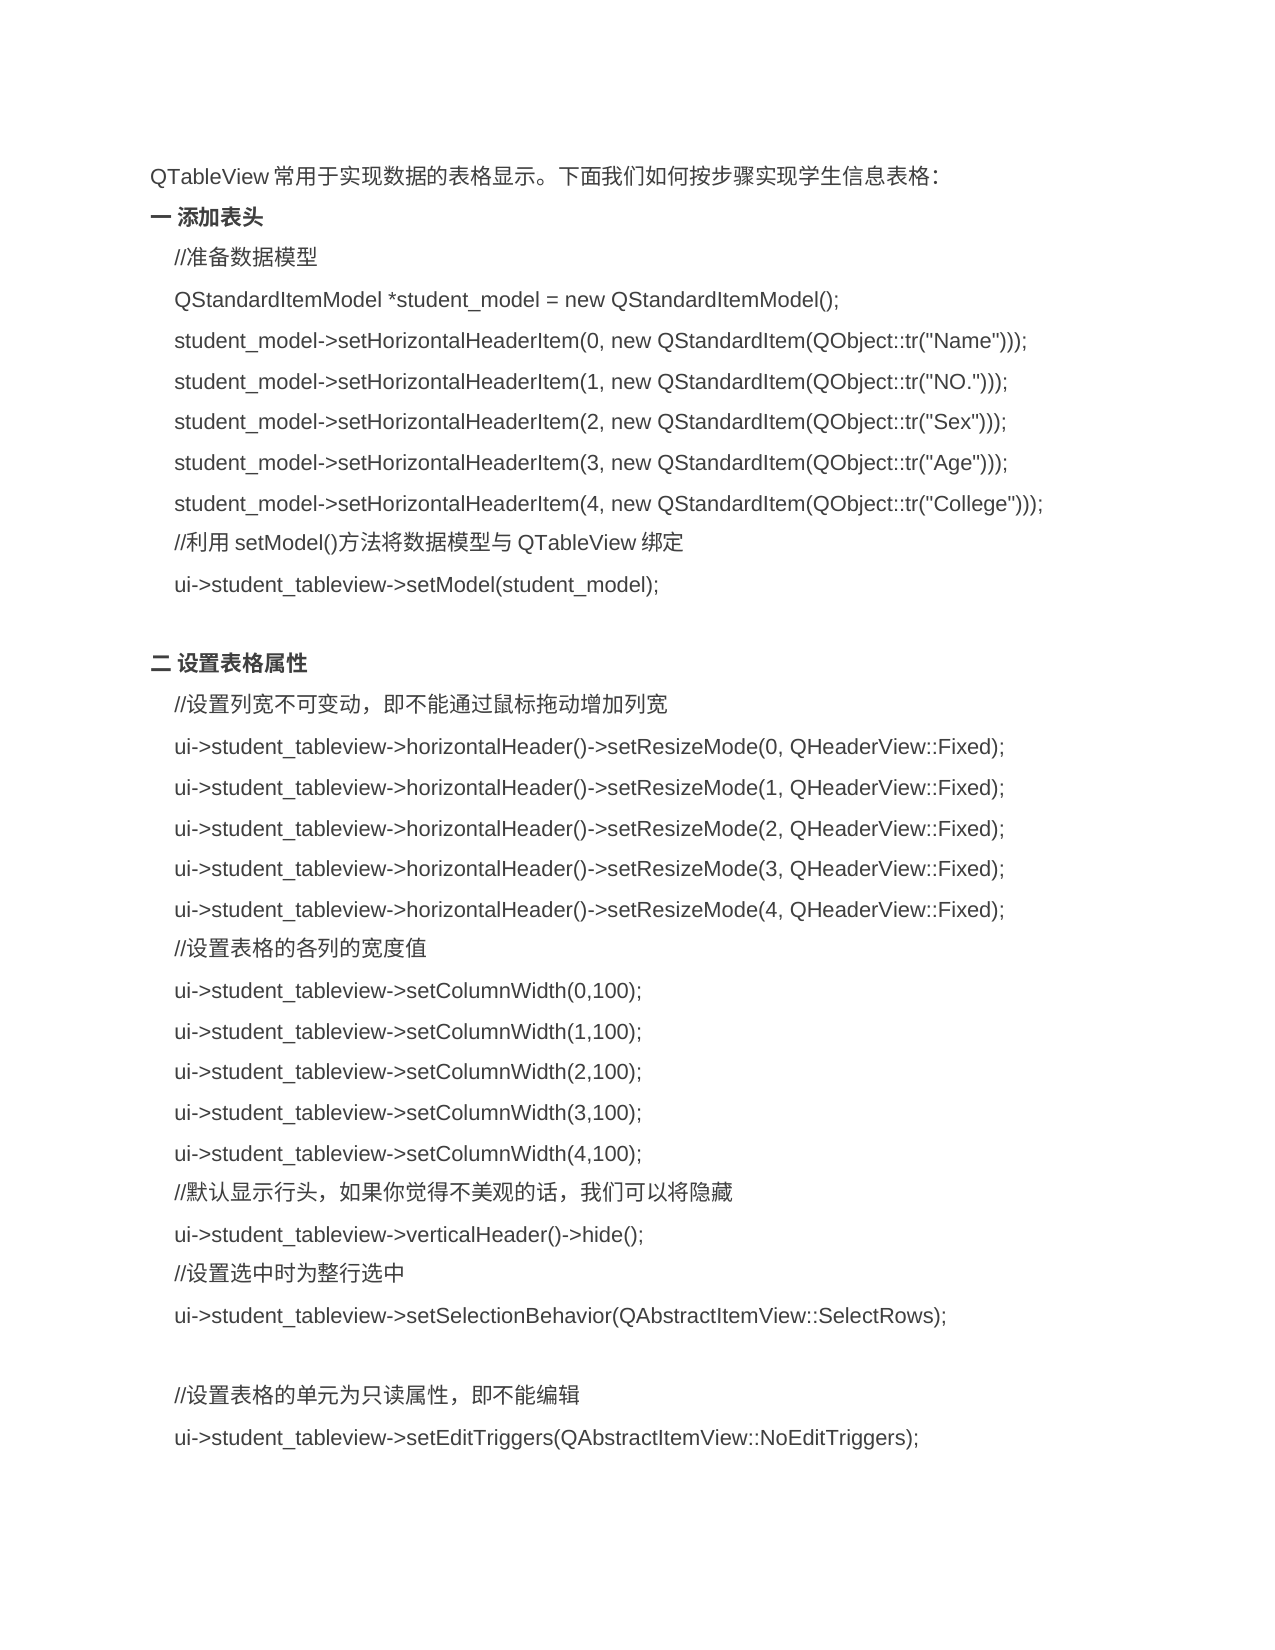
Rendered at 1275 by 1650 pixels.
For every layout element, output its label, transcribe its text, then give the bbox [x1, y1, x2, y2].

text //默认显示行头，如果你觉得不美观的话，我们可以将隐藏 ui->student_tableview->verticalHeader()->hide(); [150, 1166, 1125, 1247]
text 一 添加表头 [150, 191, 1125, 231]
text //准备数据模型 QStandardItemModel *student_model = new QStandardItemModel(); student_model->setHorizontalHeaderItem(0, new QStandardItem(QObject::tr("Name"))); student_model->setHorizontalHeaderItem(1, new QStandardItem(QObject::tr("NO."))); student_model->setHorizontalHeaderItem(2, new QStandardItem(QObject::tr("Sex"))); student_model->setHorizontalHeaderItem(3, new QStandardItem(QObject::tr("Age"))); student_model->setHorizontalHeaderItem(4, new QStandardItem(QObject::tr("College"))); //利用setModel()方法将数据模型与QTableView绑定 ui->student_tableview->setModel(student_model); [150, 231, 1125, 597]
text //设置列宽不可变动，即不能通过鼠标拖动增加列宽 ui->student_tableview->horizontalHeader()->setResizeMode(0, QHeaderView::Fixed); ui->student_tableview->horizontalHeader()->setResizeMode(1, QHeaderView::Fixed); ui->student_tableview->horizontalHeader()->setResizeMode(2, QHeaderView::Fixed); ui->student_tableview->horizontalHeader()->setResizeMode(3, QHeaderView::Fixed); ui->student_tableview->horizontalHeader()->setResizeMode(4, QHeaderView::Fixed); [150, 678, 1125, 922]
text //设置表格的各列的宽度值 ui->student_tableview->setColumnWidth(0,100); ui->student_tableview->setColumnWidth(1,100); ui->student_tableview->setColumnWidth(2,100); ui->student_tableview->setColumnWidth(3,100); ui->student_tableview->setColumnWidth(4,100); [150, 922, 1125, 1166]
text 二 设置表格属性 [150, 597, 1125, 678]
text //设置选中时为整行选中 ui->student_tableview->setSelectionBehavior(QAbstractItemView::SelectRows); //设置表格的单元为只读属性，即不能编辑 ui->student_tableview->setEditTriggers(QAbstractItemView::NoEditTriggers); [150, 1247, 1125, 1450]
text QTableView常用于实现数据的表格显示。下面我们如何按步骤实现学生信息表格： [150, 150, 1125, 191]
